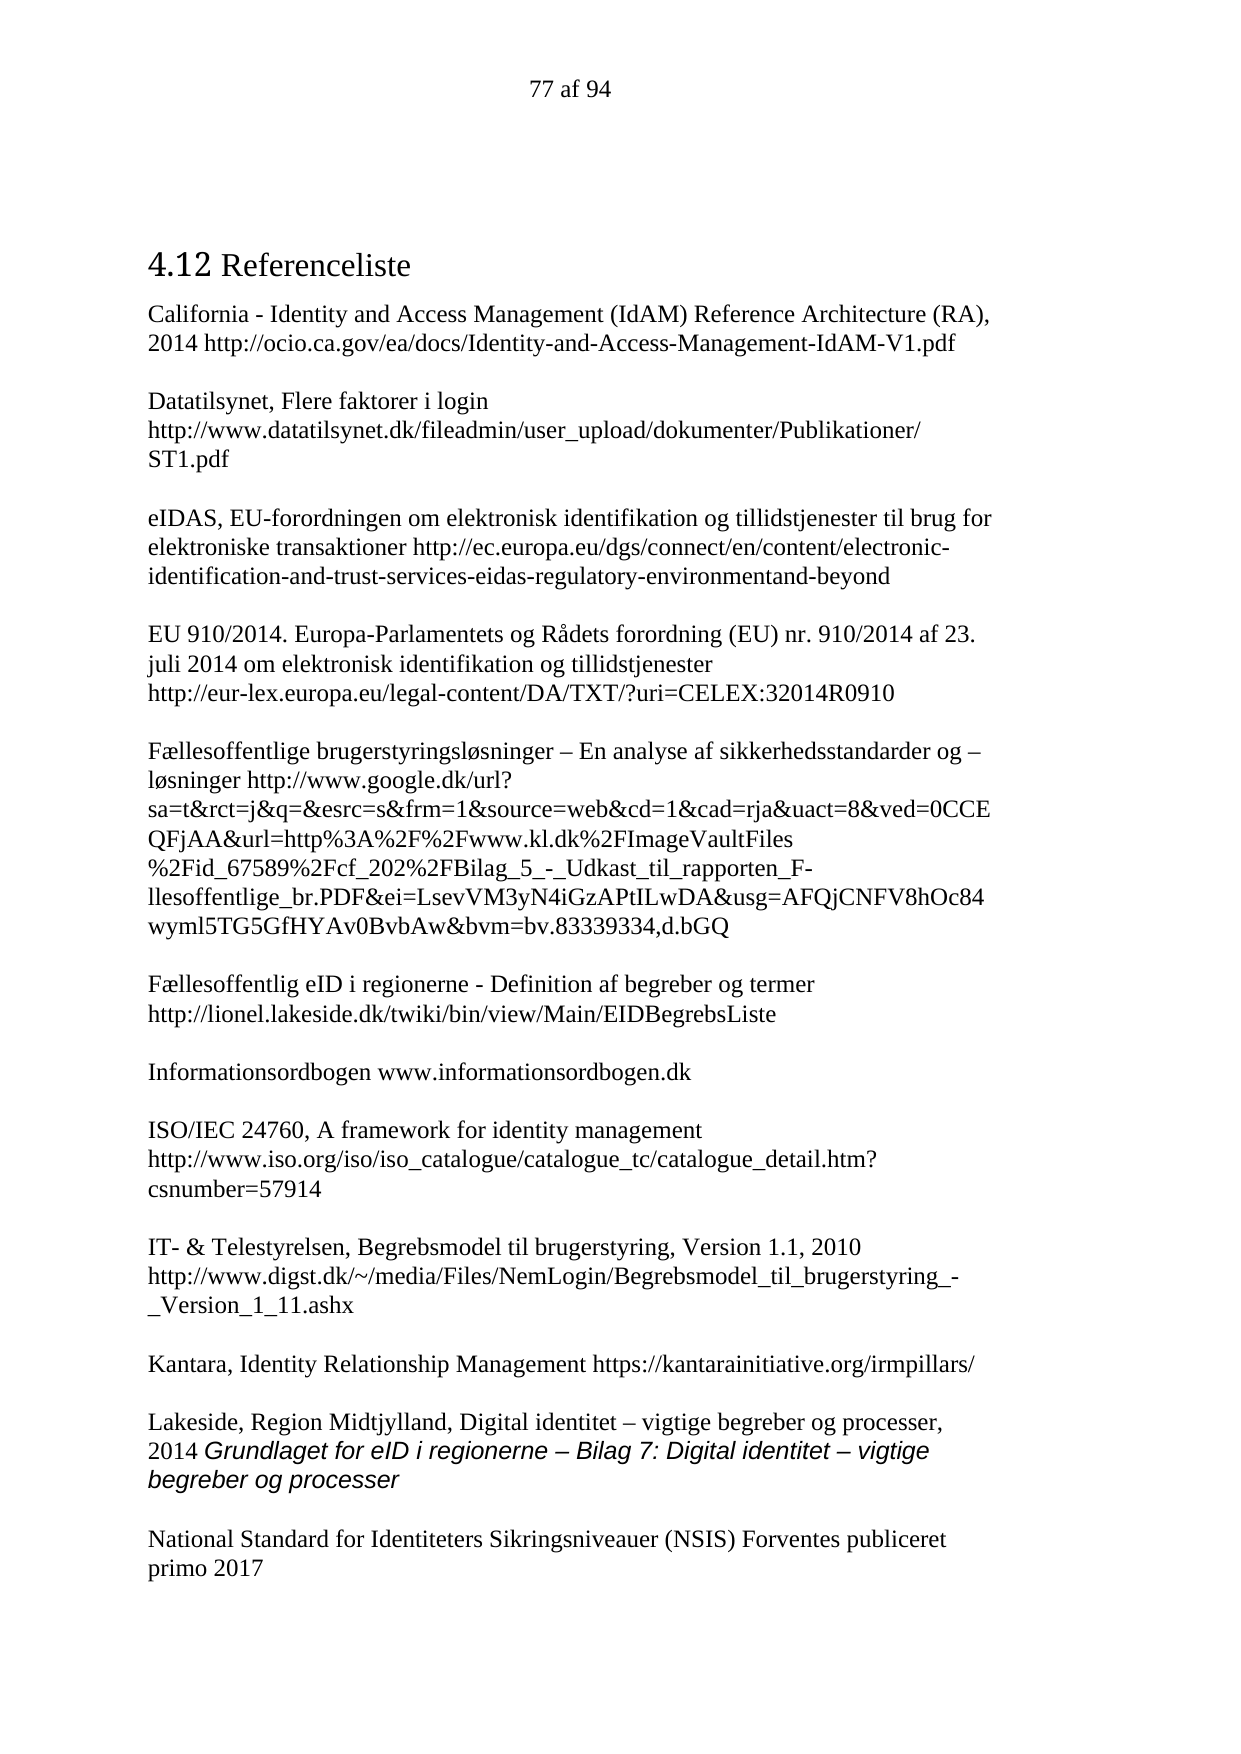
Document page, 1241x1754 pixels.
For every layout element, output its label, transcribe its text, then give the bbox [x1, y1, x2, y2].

text California - Identity and Access Management (IdAM) Reference Architecture (RA), 2014 http://ocio.ca.gov/ea/docs/Identity-and-Access-Management-IdAM-V1.pdf [148, 298, 992, 357]
text EU 910/2014. Europa-Parlamentets og Rådets forordning (EU) nr. 910/2014 af 23. juli 2014 om elektronisk identifikation og tillidstjenester http://eur-lex.europa.eu/legal-content/DA/TXT/?uri=CELEX:32014R0910 [148, 619, 992, 707]
text Datatilsynet, Flere faktorer i login http://www.datatilsynet.dk/fileadmin/user_upload/dokumenter/Publikationer/ST1.pdf [148, 386, 992, 473]
text Fællesoffentlige brugerstyringsløsninger – En analyse af sikkerhedsstandarder og –løsninger http://www.google.dk/url?sa=t&rct=j&q=&esrc=s&frm=1&source=web&cd=1&cad=rja&uact=8&ved=0CCEQFjAA&url=http%3A%2F%2Fwww.kl.dk%2FImageVaultFiles%2Fid_67589%2Fcf_202%2FBilag_5_-_Udkast_til_rapporten_F-llesoffentlige_br.PDF&ei=LsevVM3yN4iGzAPtILwDA&usg=AFQjCNFV8hOc84wyml5TG5GfHYAv0BvbAw&bvm=bv.83339334,d.bGQ [148, 736, 992, 940]
subtitle Referenceliste [148, 240, 992, 286]
text ISO/IEC 24760, A framework for identity management http://www.iso.org/iso/iso_catalogue/catalogue_tc/catalogue_detail.htm?csnumber=57914 [148, 1115, 992, 1202]
text eIDAS, EU-forordningen om elektronisk identifikation og tillidstjenester til brug for elektroniske transaktioner http://ec.europa.eu/dgs/connect/en/content/electronic-identification-and-trust-services-eidas-regulatory-environmentand-beyond [148, 502, 992, 590]
text IT- & Telestyrelsen, Begrebsmodel til brugerstyring, Version 1.1, 2010 http://www.digst.dk/~/media/Files/NemLogin/Begrebsmodel_til_brugerstyring_-_Version_1_11.ashx [148, 1232, 992, 1319]
text National Standard for Identiteters Sikringsniveauer (NSIS) Forventes publiceret primo 2017 [148, 1523, 992, 1582]
text Fællesoffentlig eID i regionerne - Definition af begreber og termer http://lionel.lakeside.dk/twiki/bin/view/Main/EIDBegrebsListe [148, 969, 992, 1027]
text Informationsordbogen www.informationsordbogen.dk [148, 1057, 992, 1086]
text Lakeside, Region Midtjylland, Digital identitet – vigtige begreber og processer, 2014 Grundlaget for eID i regionerne – Bilag 7: Digital identitet – vigtige begreber og processer [148, 1407, 992, 1494]
text Kantara, Identity Relationship Management https://kantarainitiative.org/irmpillars/ [148, 1348, 992, 1377]
